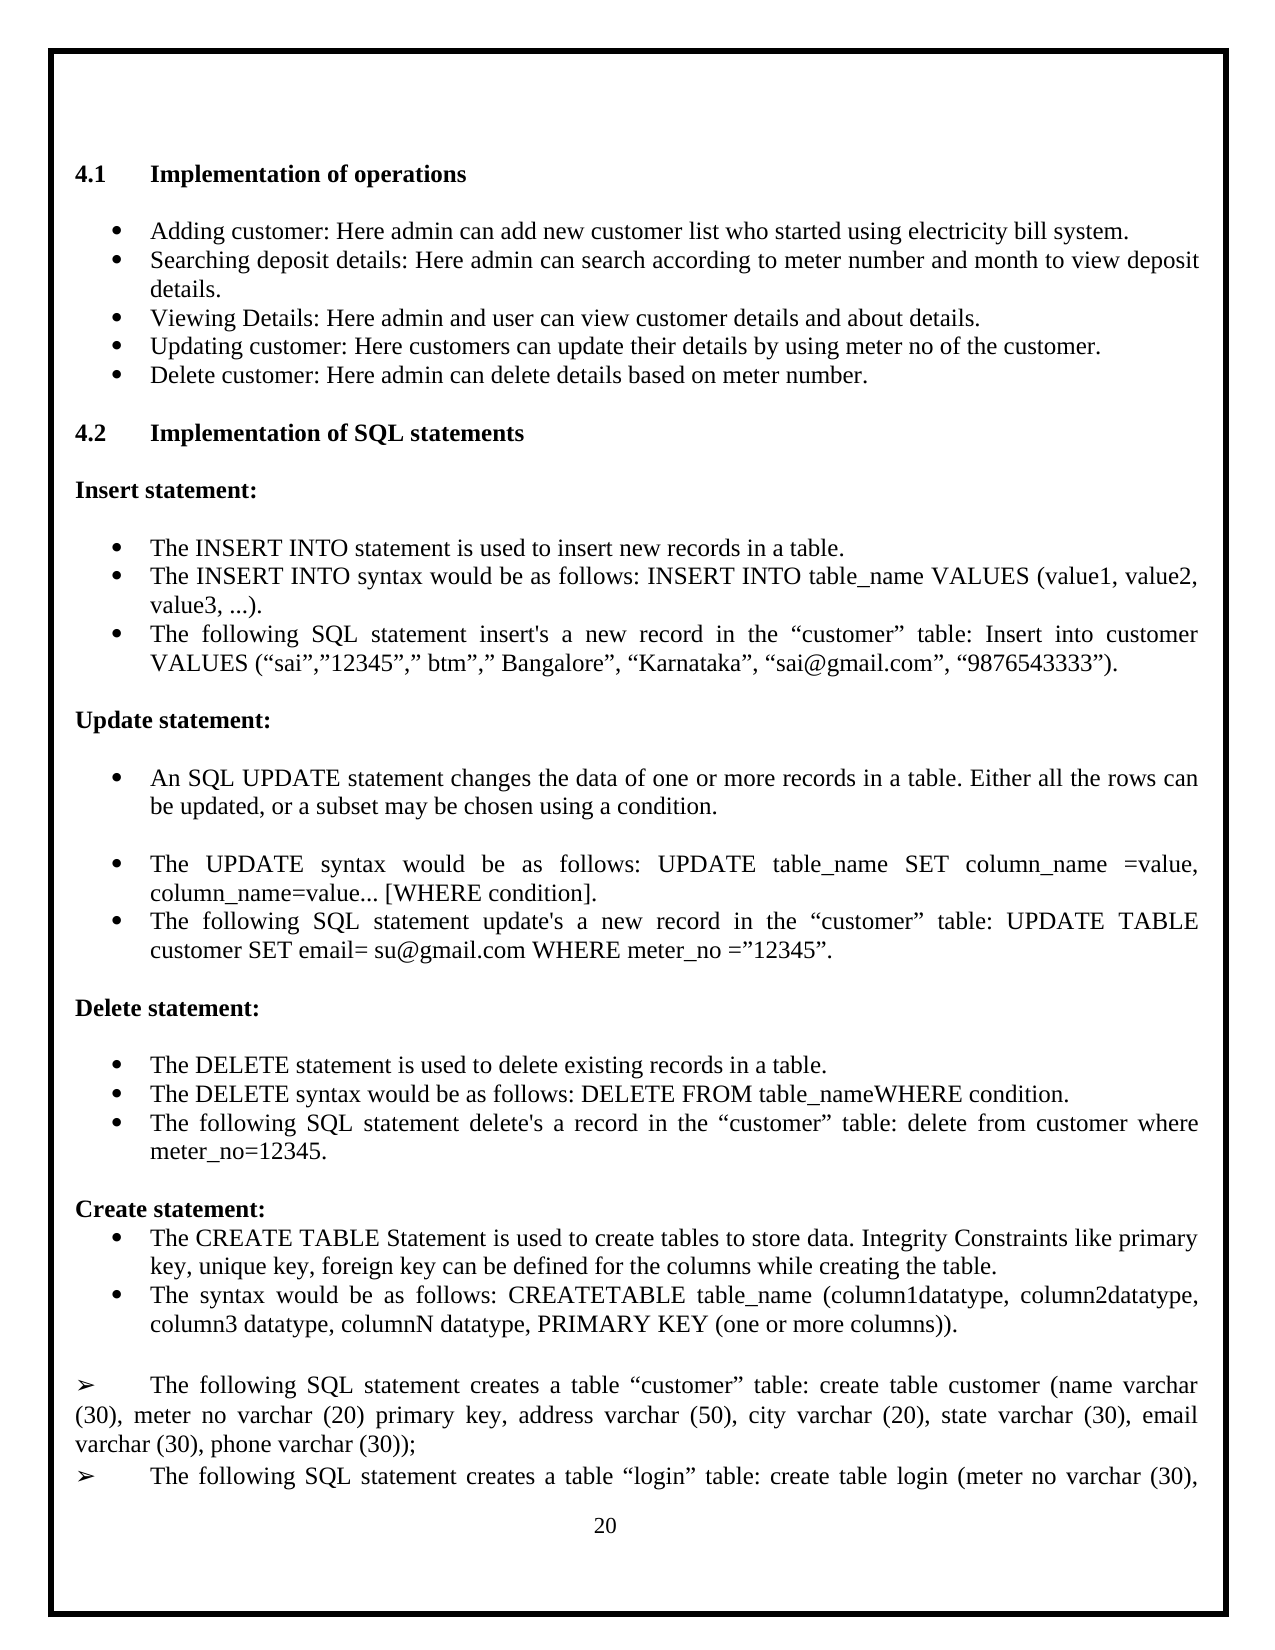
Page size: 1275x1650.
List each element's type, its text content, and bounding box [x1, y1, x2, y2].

list The following SQL statement update's a new record in the “customer” table: UPDATE TABLE customer SET email= su@gmail.com WHERE meter_no =”12345”. [112, 906, 1200, 964]
text Insert statement: [75, 475, 1200, 504]
list Delete customer: Here admin can delete details based on meter number. [112, 360, 1200, 389]
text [75, 1458, 1200, 1492]
list Viewing Details: Here admin and user can view customer details and about details. [112, 303, 1200, 331]
text 4.1 Implementation of operations [75, 159, 1200, 188]
text Create statement: [75, 1194, 1200, 1223]
list The INSERT INTO statement is used to insert new records in a table. [112, 533, 1200, 561]
list The following SQL statement delete's a record in the “customer” table: delete from customer where meter_no=12345. [112, 1108, 1200, 1165]
list The following SQL statement insert's a new record in the “customer” table: Insert into customer VALUES (“sai”,”12345”,” btm”,” Bangalore”, “Karnataka”, “sai@gmail.com”, “9876543333”). [112, 619, 1200, 676]
list Updating customer: Here customers can update their details by using meter no of the customer. [112, 331, 1200, 360]
text ➢ The following SQL statement creates a table “customer” table: create table customer (name varchar (30), meter no varchar (20) primary key, address varchar (50), city varchar (20), state varchar (30), email varchar (30), phone varchar (30)); [75, 1366, 1200, 1458]
list The UPDATE syntax would be as follows: UPDATE table_name SET column_name =value, column_name=value... [WHERE condition]. [112, 849, 1200, 906]
list Adding customer: Here admin can add new customer list who started using electricity bill system. [112, 216, 1200, 245]
list The DELETE statement is used to delete existing records in a table. [112, 1050, 1200, 1079]
text Update statement: [75, 705, 1200, 734]
text Delete statement: [75, 993, 1200, 1021]
list Searching deposit details: Here admin can search according to meter number and month to view deposit details. [112, 245, 1200, 303]
list The DELETE syntax would be as follows: DELETE FROM table_nameWHERE condition. [112, 1079, 1200, 1108]
text 4.2 Implementation of SQL statements [75, 418, 1200, 446]
list The syntax would be as follows: CREATETABLE table_name (column1datatype, column2datatype, column3 datatype, columnN datatype, PRIMARY KEY (one or more columns)). [112, 1280, 1200, 1338]
list The INSERT INTO syntax would be as follows: INSERT INTO table_name VALUES (value1, value2, value3, ...). [112, 561, 1200, 619]
list An SQL UPDATE statement changes the data of one or more records in a table. Either all the rows can be updated, or a subset may be chosen using a condition. [112, 763, 1200, 820]
list The CREATE TABLE Statement is used to create tables to store data. Integrity Constraints like primary key, unique key, foreign key can be defined for the columns while creating the table. [112, 1223, 1200, 1280]
